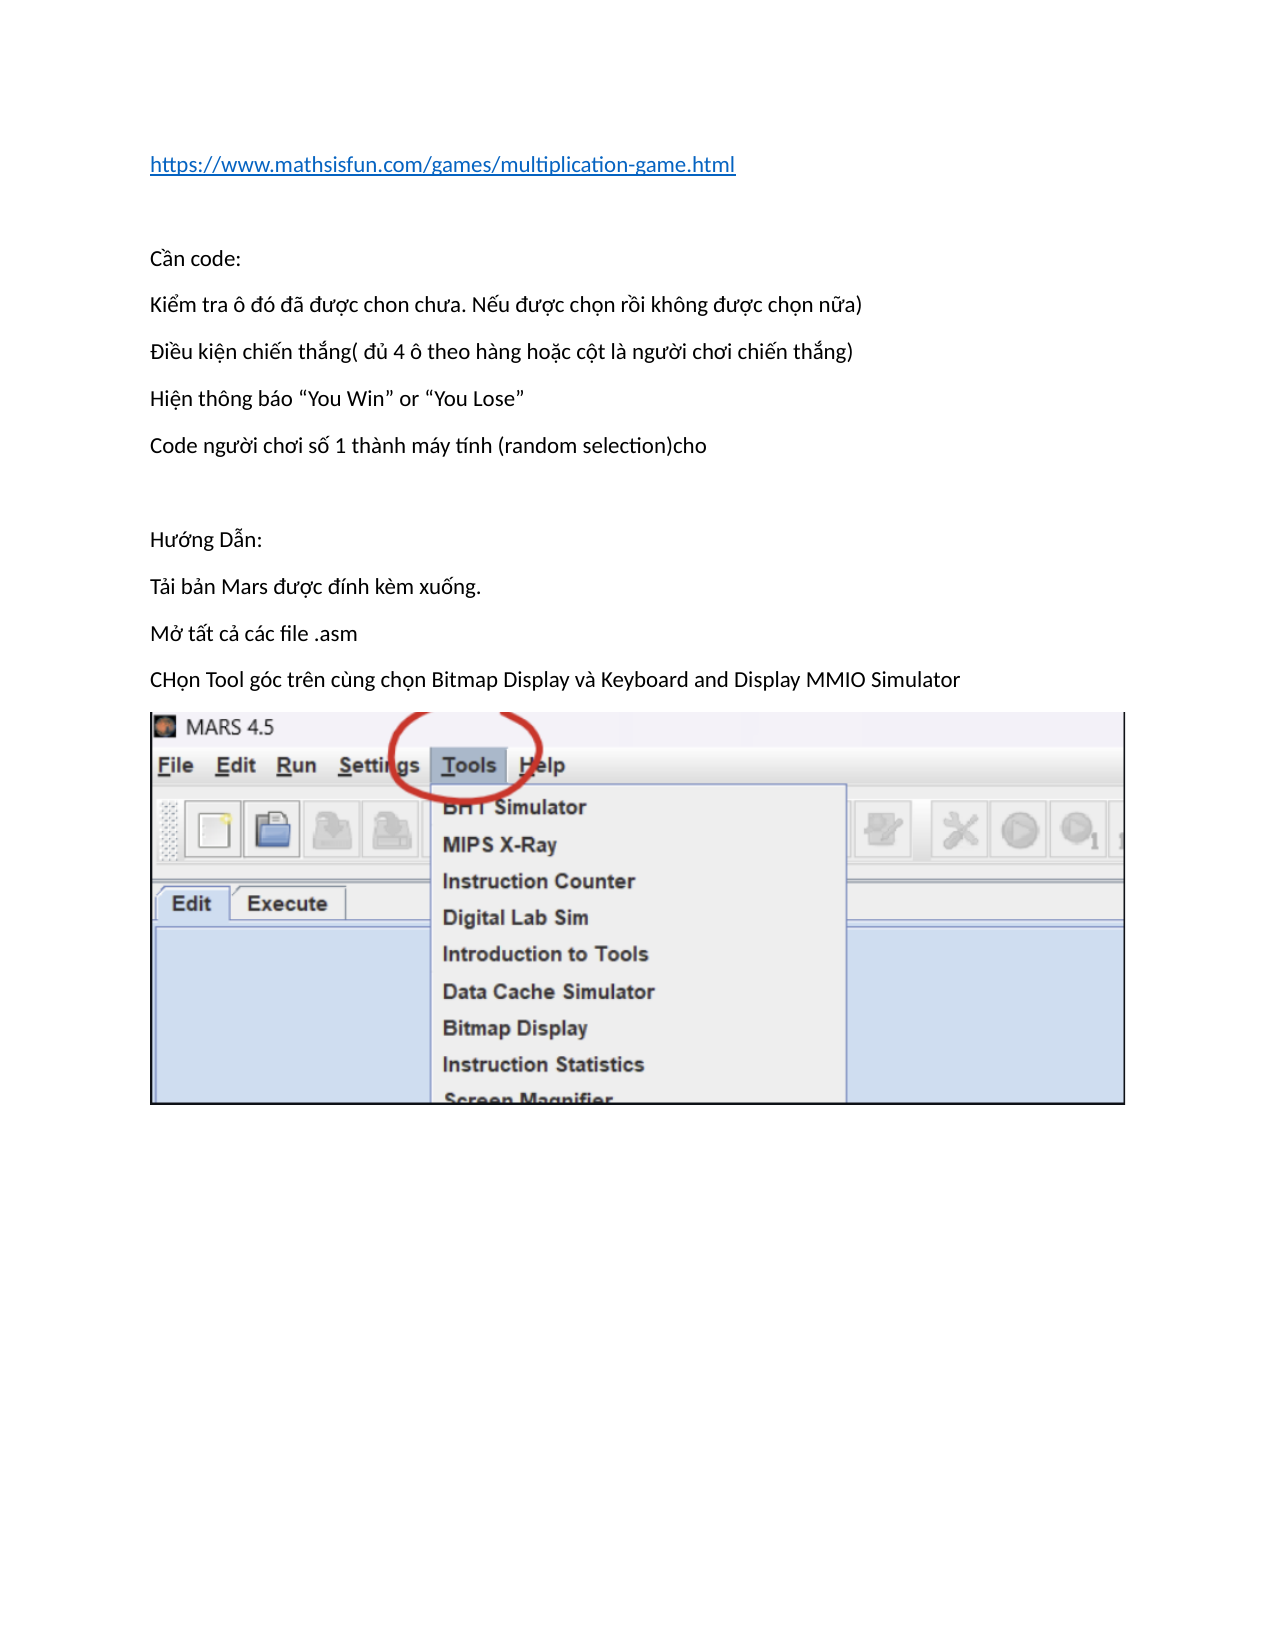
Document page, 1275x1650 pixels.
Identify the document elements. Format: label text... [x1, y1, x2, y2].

text Mở tất cả các file .asm [150, 619, 1125, 647]
text Code người chơi số 1 thành máy tính (random selection)cho [150, 431, 1125, 459]
text https://www.mathsisfun.com/games/multiplication-game.html [150, 150, 1125, 178]
text Hiện thông báo “You Win” or “You Lose” [150, 384, 1125, 412]
picture [150, 712, 1125, 1105]
text Tải bản Mars được đính kèm xuống. [150, 572, 1125, 600]
text Cần code: [150, 244, 1125, 272]
text Hướng Dẫn: [150, 525, 1125, 553]
text CHọn Tool góc trên cùng chọn Bitmap Display và Keyboard and Display MMIO Simulator [150, 666, 1125, 694]
text Điều kiện chiến thắng( đủ 4 ô theo hàng hoặc cột là người chơi chiến thắng) [150, 337, 1125, 366]
text Kiểm tra ô đó đã được chon chưa. Nếu được chọn rồi không được chọn nữa) [150, 291, 1125, 319]
